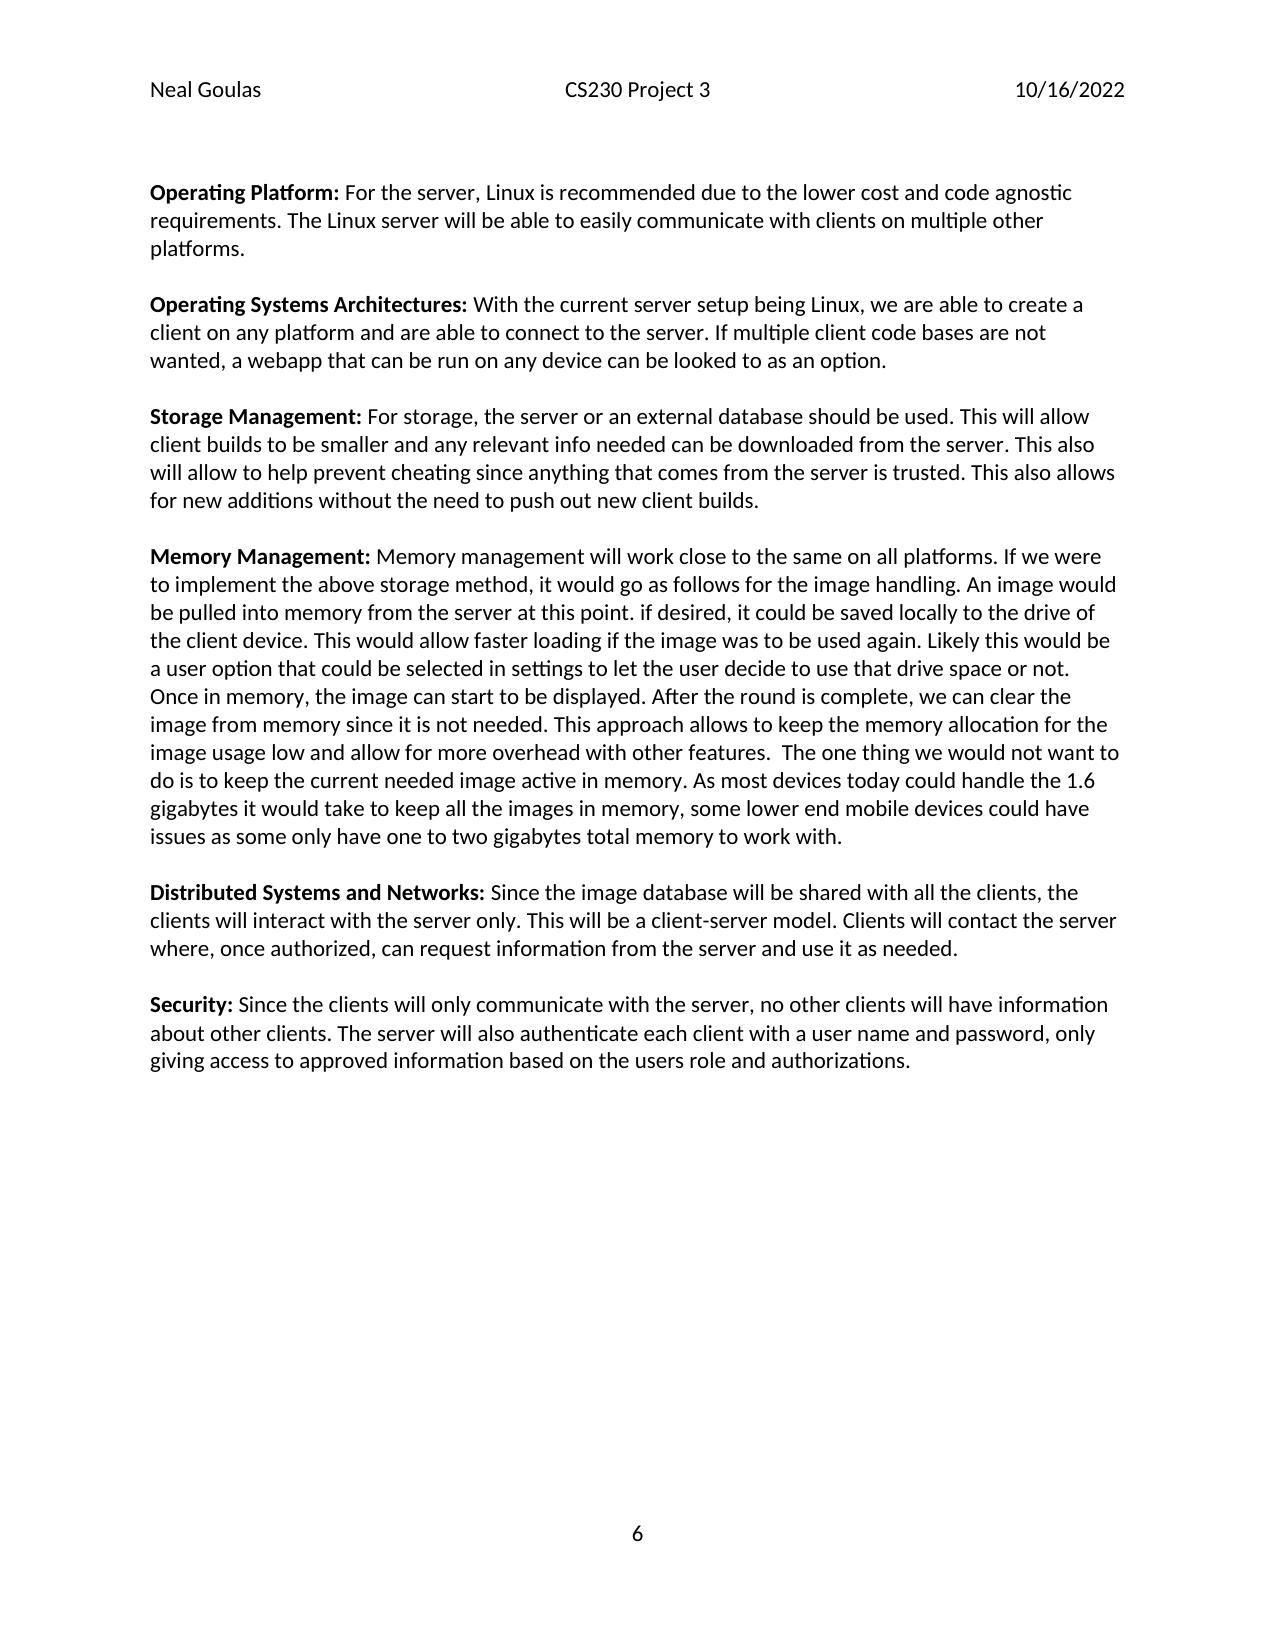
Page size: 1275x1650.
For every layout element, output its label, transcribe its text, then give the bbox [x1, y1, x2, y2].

text Storage Management: For storage, the server or an external database should be used. This will allow client builds to be smaller and any relevant info needed can be downloaded from the server. This also will allow to help prevent cheating since anything that comes from the server is trusted. This also allows for new additions without the need to push out new client builds. [150, 402, 1125, 514]
text Security: Since the clients will only communicate with the server, no other clients will have information about other clients. The server will also authenticate each client with a user name and password, only giving access to approved information based on the users role and authorizations. [150, 991, 1125, 1075]
text Operating Platform: For the server, Linux is recommended due to the lower cost and code agnostic requirements. The Linux server will be able to easily communicate with clients on multiple other platforms. [150, 178, 1125, 262]
text Operating Systems Architectures: With the current server setup being Linux, we are able to create a client on any platform and are able to connect to the server. If multiple client code bases are not wanted, a webapp that can be run on any device can be looked to as an option. [150, 290, 1125, 374]
text Memory Management: Memory management will work close to the same on all platforms. If we were to implement the above storage method, it would go as follows for the image handling. An image would be pulled into memory from the server at this point. if desired, it could be saved locally to the drive of the client device. This would allow faster loading if the image was to be used again. Likely this would be a user option that could be selected in settings to let the user decide to use that drive space or not. Once in memory, the image can start to be displayed. After the round is complete, we can clear the image from memory since it is not needed. This approach allows to keep the memory allocation for the image usage low and allow for more overhead with other features. The one thing we would not want to do is to keep the current needed image active in memory. As most devices today could handle the 1.6 gigabytes it would take to keep all the images in memory, some lower end mobile devices could have issues as some only have one to two gigabytes total memory to work with. [150, 542, 1125, 851]
text Distributed Systems and Networks: Since the image database will be shared with all the clients, the clients will interact with the server only. This will be a client-server model. Clients will contact the server where, once authorized, can request information from the server and use it as needed. [150, 878, 1125, 963]
